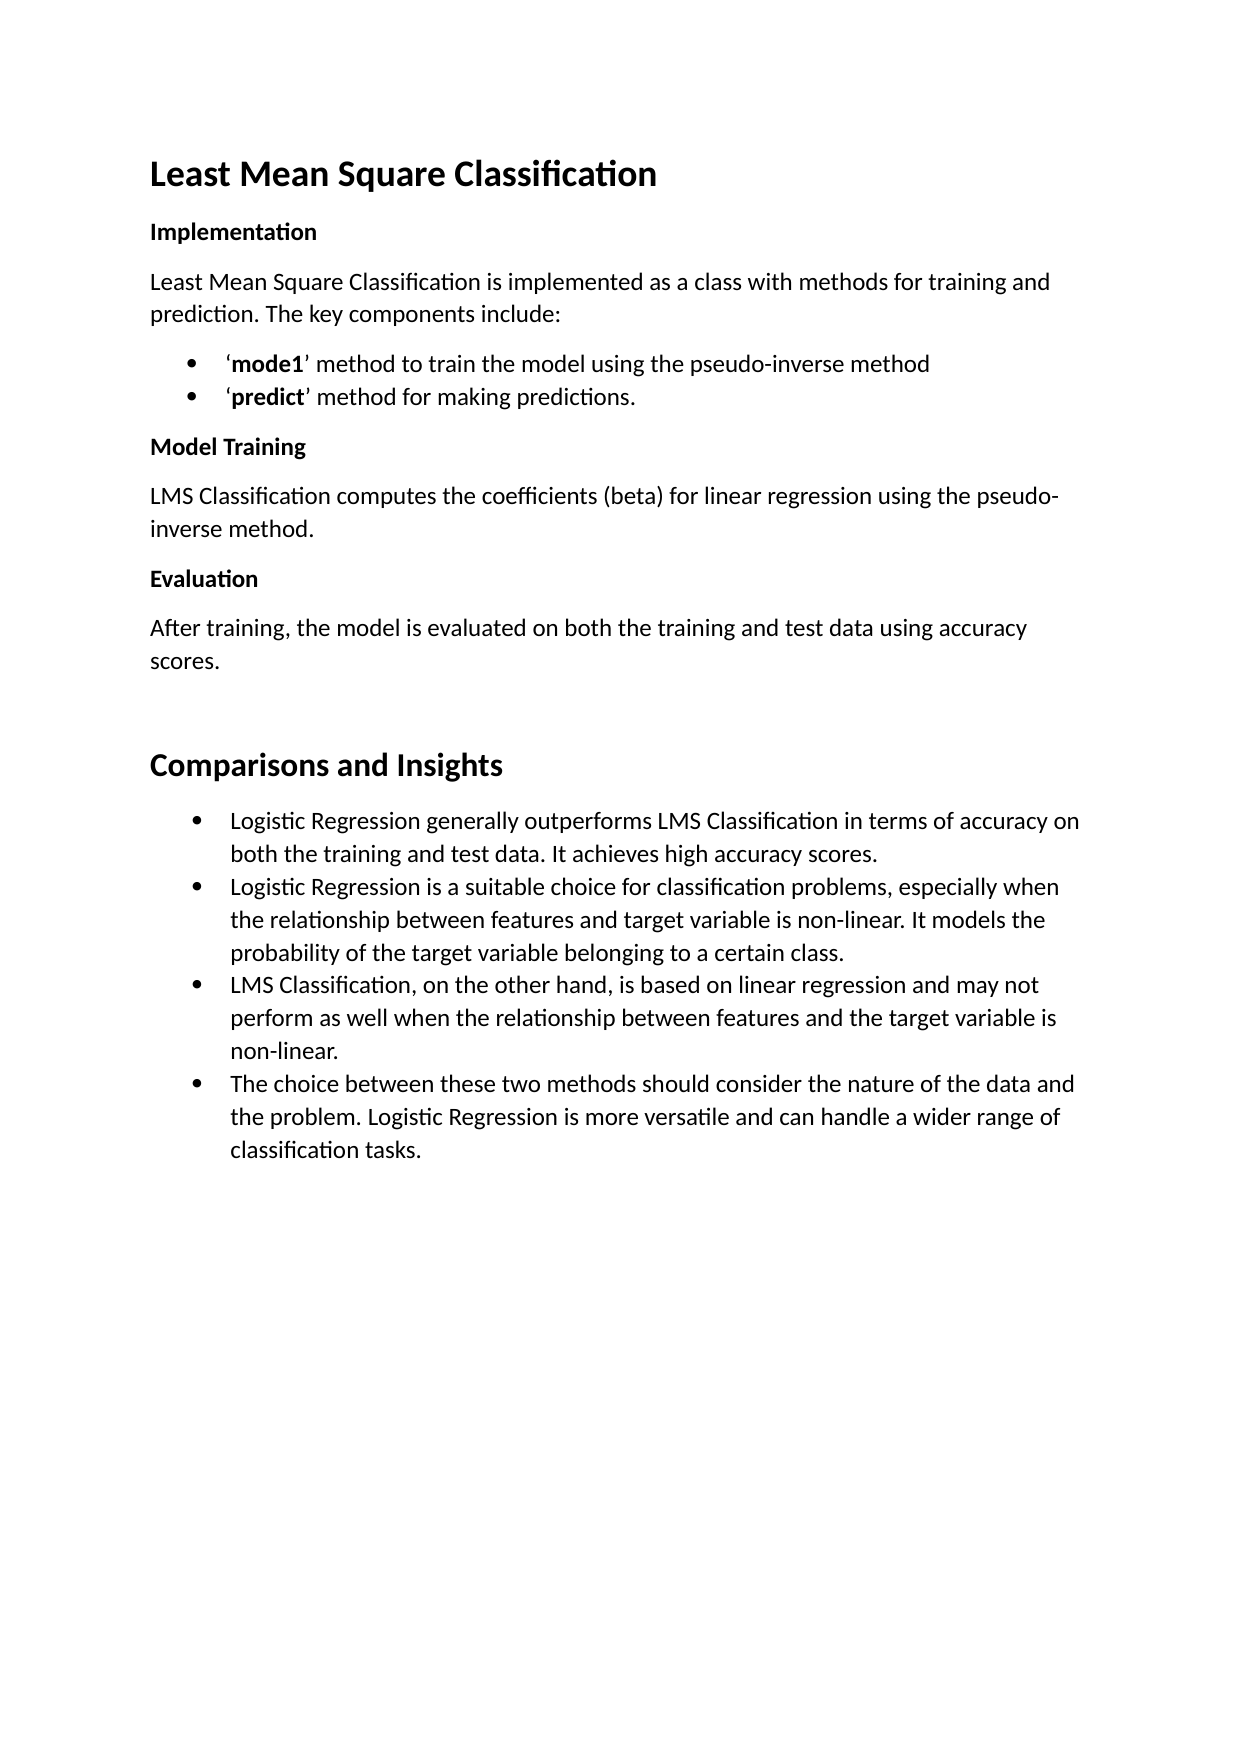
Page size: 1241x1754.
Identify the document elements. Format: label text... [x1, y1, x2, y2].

list Logistic Regression is a suitable choice for classification problems, especially when the relationship between features and target variable is non-linear. It models the probability of the target variable belonging to a certain class. [193, 871, 1090, 967]
text Least Mean Square Classification [150, 150, 1090, 196]
text Evaluation [150, 563, 1090, 593]
list LMS Classification, on the other hand, is based on linear regression and may not perform as well when the relationship between features and the target variable is non-linear. [193, 970, 1090, 1066]
text After training, the model is evaluated on both the training and test data using accuracy scores. [150, 612, 1090, 676]
text Least Mean Square Classification is implemented as a class with methods for training and prediction. The key components include: [150, 266, 1090, 329]
list Logistic Regression generally outperforms LMS Classification in terms of accuracy on both the training and test data. It achieves high accuracy scores. [193, 805, 1090, 868]
text Implementation [150, 216, 1090, 247]
text Comparisons and Insights [150, 744, 1090, 785]
text LMS Classification computes the coefficients (beta) for linear regression using the pseudo-inverse method. [150, 480, 1090, 544]
list ‘mode1’ method to train the model using the pseudo-inverse method [187, 348, 1090, 379]
list The choice between these two methods should consider the nature of the data and the problem. Logistic Regression is more versatile and can handle a wider range of classification tasks. [193, 1068, 1090, 1165]
text Model Training [150, 431, 1090, 461]
list ‘predict’ method for making predictions. [187, 381, 1090, 412]
